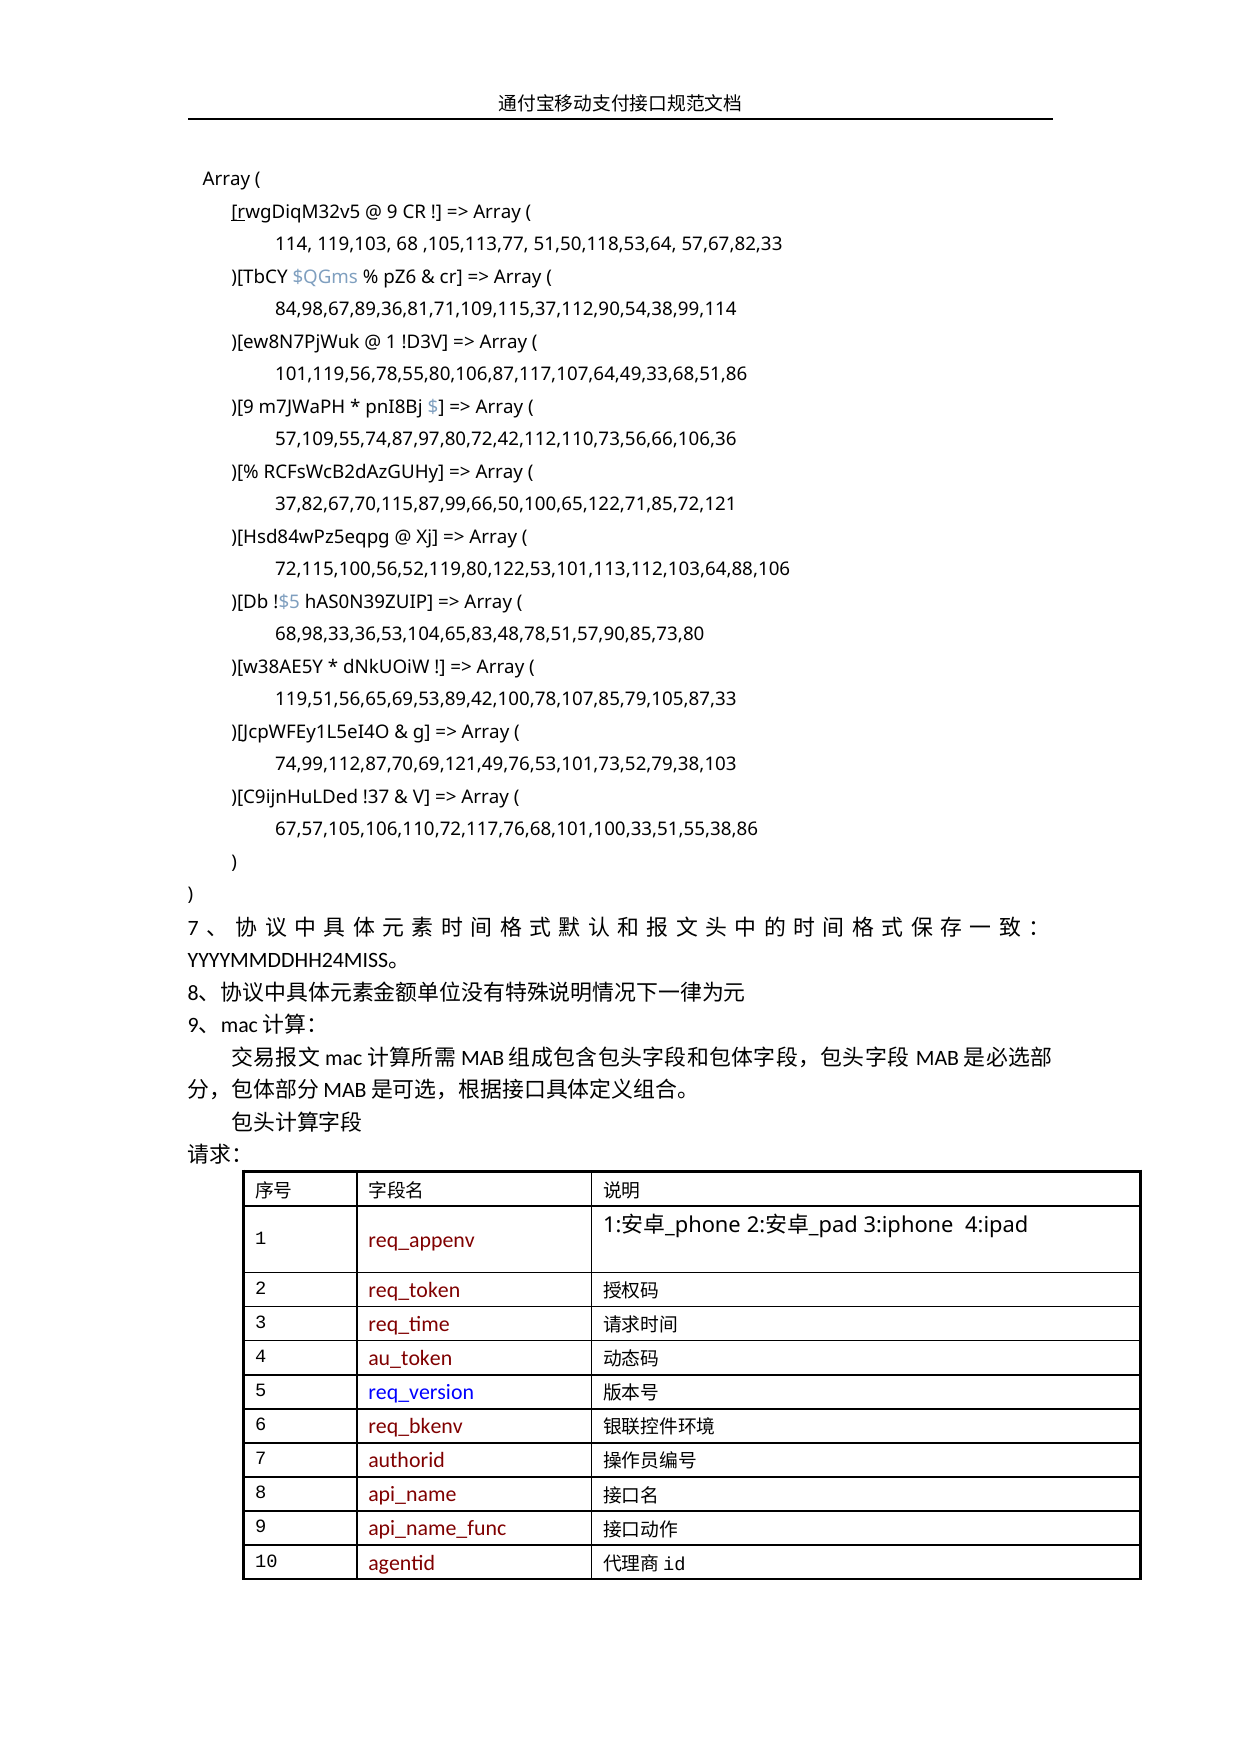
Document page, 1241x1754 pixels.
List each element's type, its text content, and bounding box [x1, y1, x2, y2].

table_cell 9 [245, 1512, 356, 1544]
text )[w38AE5Y * dNkUOiW !] => Array ( [187, 649, 1053, 682]
table_cell 版本号 [592, 1376, 1139, 1408]
table_cell 4 [245, 1341, 356, 1374]
text 交易报文mac计算所需MAB组成包含包头字段和包体字段，包头字段MAB是必选部分，包体部分MAB是可选，根据接口具体定义组合。 [187, 1039, 1053, 1104]
table_cell req_time [358, 1307, 591, 1340]
table_header 说明 [592, 1173, 1139, 1205]
table_cell req_version [358, 1376, 591, 1408]
table_cell 2 [245, 1273, 356, 1306]
table_cell 银联控件环境 [592, 1410, 1139, 1442]
table_header 字段名 [358, 1173, 591, 1205]
text 119,51,56,65,69,53,89,42,100,78,107,85,79,105,87,33 [187, 682, 1053, 714]
text 请求： [187, 1137, 1053, 1169]
text )[TbCY $QGms % pZ6 & cr] => Array ( [187, 259, 1053, 292]
table_cell 7 [245, 1444, 356, 1476]
table_cell req_bkenv [358, 1410, 591, 1442]
text 101,119,56,78,55,80,106,87,117,107,64,49,33,68,51,86 [187, 357, 1053, 389]
table_header 序号 [245, 1173, 356, 1205]
text 74,99,112,87,70,69,121,49,76,53,101,73,52,79,38,103 [187, 747, 1053, 779]
table_cell 1:安卓_phone 2:安卓_pad 3:iphone 4:ipad [592, 1207, 1139, 1272]
text 114, 119,103, 68 ,105,113,77, 51,50,118,53,64, 57,67,82,33 [187, 227, 1053, 259]
table_cell req_token [358, 1273, 591, 1306]
text 68,98,33,36,53,104,65,83,48,78,51,57,90,85,73,80 [187, 617, 1053, 649]
text 84,98,67,89,36,81,71,109,115,37,112,90,54,38,99,114 [187, 292, 1053, 324]
text ) [187, 877, 1053, 909]
table_cell authorid [358, 1444, 591, 1476]
text )[C9ijnHuLDed !37 & V] => Array ( [187, 779, 1053, 812]
text ) [187, 844, 1053, 877]
text )[9 m7JWaPH * pnI8Bj $] => Array ( [187, 389, 1053, 422]
text [rwgDiqM32v5 @ 9 CR !] => Array ( [187, 194, 1053, 227]
table_cell 3 [245, 1307, 356, 1340]
table_cell 10 [245, 1546, 356, 1578]
table_cell agentid [358, 1546, 591, 1578]
text 67,57,105,106,110,72,117,76,68,101,100,33,51,55,38,86 [187, 812, 1053, 844]
text 8、协议中具体元素金额单位没有特殊说明情况下一律为元 [187, 974, 1053, 1007]
text 72,115,100,56,52,119,80,122,53,101,113,112,103,64,88,106 [187, 552, 1053, 584]
text )[ew8N7PjWuk @ 1 !D3V] => Array ( [187, 324, 1053, 357]
table_cell 6 [245, 1410, 356, 1442]
table_cell 动态码 [592, 1341, 1139, 1374]
table_cell 代理商id [592, 1546, 1139, 1578]
text Array ( [187, 162, 1053, 194]
table_cell 授权码 [592, 1273, 1139, 1306]
table_cell 8 [245, 1478, 356, 1510]
text )[% RCFsWcB2dAzGUHy] => Array ( [187, 454, 1053, 487]
text 包头计算字段 [187, 1104, 1053, 1137]
table_cell 接口名 [592, 1478, 1139, 1510]
table_cell api_name_func [358, 1512, 591, 1544]
table_cell 请求时间 [592, 1307, 1139, 1340]
text )[JcpWFEy1L5eI4O & g] => Array ( [187, 714, 1053, 747]
text 37,82,67,70,115,87,99,66,50,100,65,122,71,85,72,121 [187, 487, 1053, 519]
text 57,109,55,74,87,97,80,72,42,112,110,73,56,66,106,36 [187, 422, 1053, 454]
table_cell 操作员编号 [592, 1444, 1139, 1476]
text 7、协议中具体元素时间格式默认和报文头中的时间格式保存一致：YYYYMMDDHH24MISS。 [187, 909, 1053, 974]
text )[Db !$5 hAS0N39ZUIP] => Array ( [187, 584, 1053, 617]
table_cell api_name [358, 1478, 591, 1510]
table_cell 5 [245, 1376, 356, 1408]
table_cell req_appenv [358, 1207, 591, 1272]
text )[Hsd84wPz5eqpg @ Xj] => Array ( [187, 519, 1053, 552]
table_cell au_token [358, 1341, 591, 1374]
table_cell 1 [245, 1207, 356, 1272]
table_cell 接口动作 [592, 1512, 1139, 1544]
text 9、mac计算： [187, 1007, 1053, 1039]
